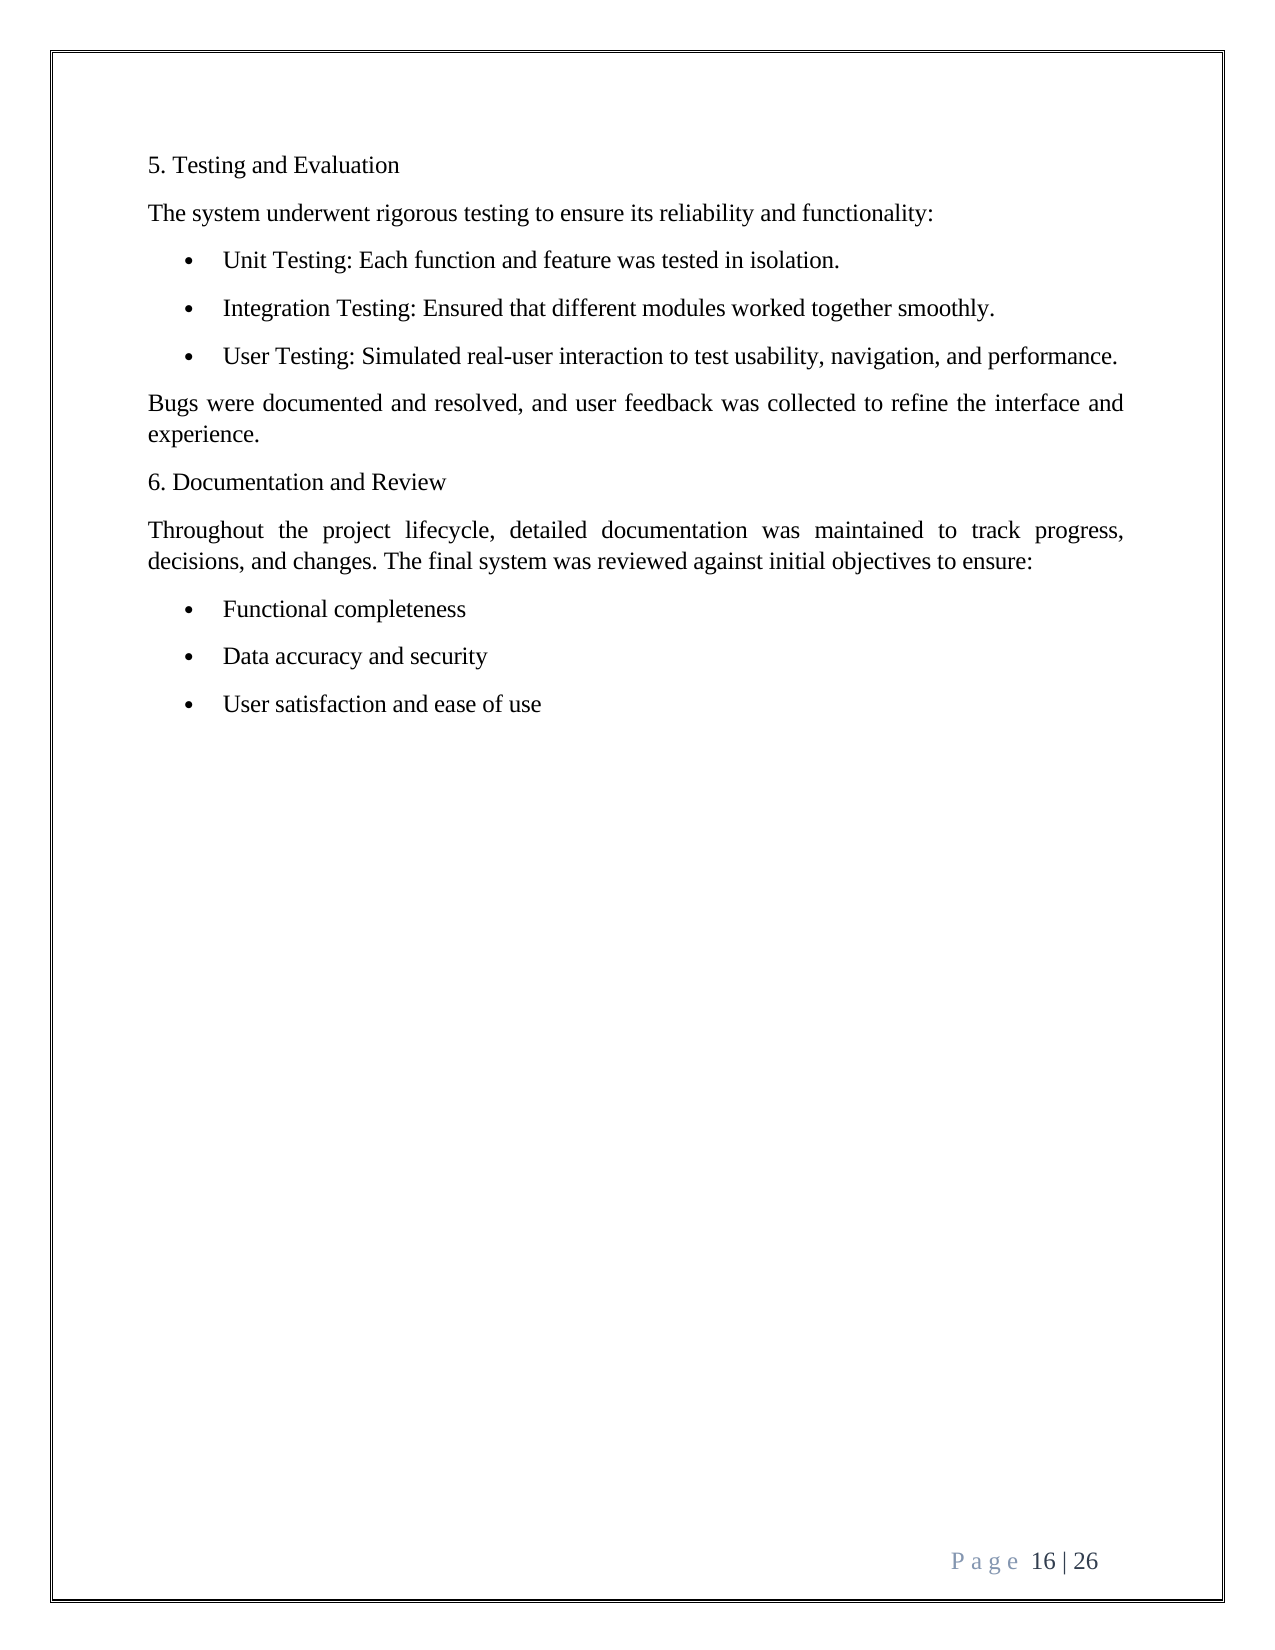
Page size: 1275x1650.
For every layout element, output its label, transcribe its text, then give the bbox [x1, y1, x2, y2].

list User satisfaction and ease of use [185, 689, 1125, 718]
text Bugs were documented and resolved, and user feedback was collected to refine the interface and experience. [148, 388, 1125, 448]
list Integration Testing: Ensured that different modules worked together smoothly. [185, 293, 1125, 322]
list User Testing: Simulated real-user interaction to test usability, navigation, and performance. [185, 341, 1125, 369]
list Unit Testing: Each function and feature was tested in isolation. [185, 245, 1125, 274]
list Functional completeness [185, 594, 1125, 622]
text Throughout the project lifecycle, detailed documentation was maintained to track progress, decisions, and changes. The final system was reviewed against initial objectives to ensure: [148, 515, 1125, 575]
text 6. Documentation and Review [148, 467, 1125, 496]
list Data accuracy and security [185, 641, 1125, 670]
text 5. Testing and Evaluation [148, 150, 1125, 179]
text The system underwent rigorous testing to ensure its reliability and functionality: [148, 198, 1125, 226]
